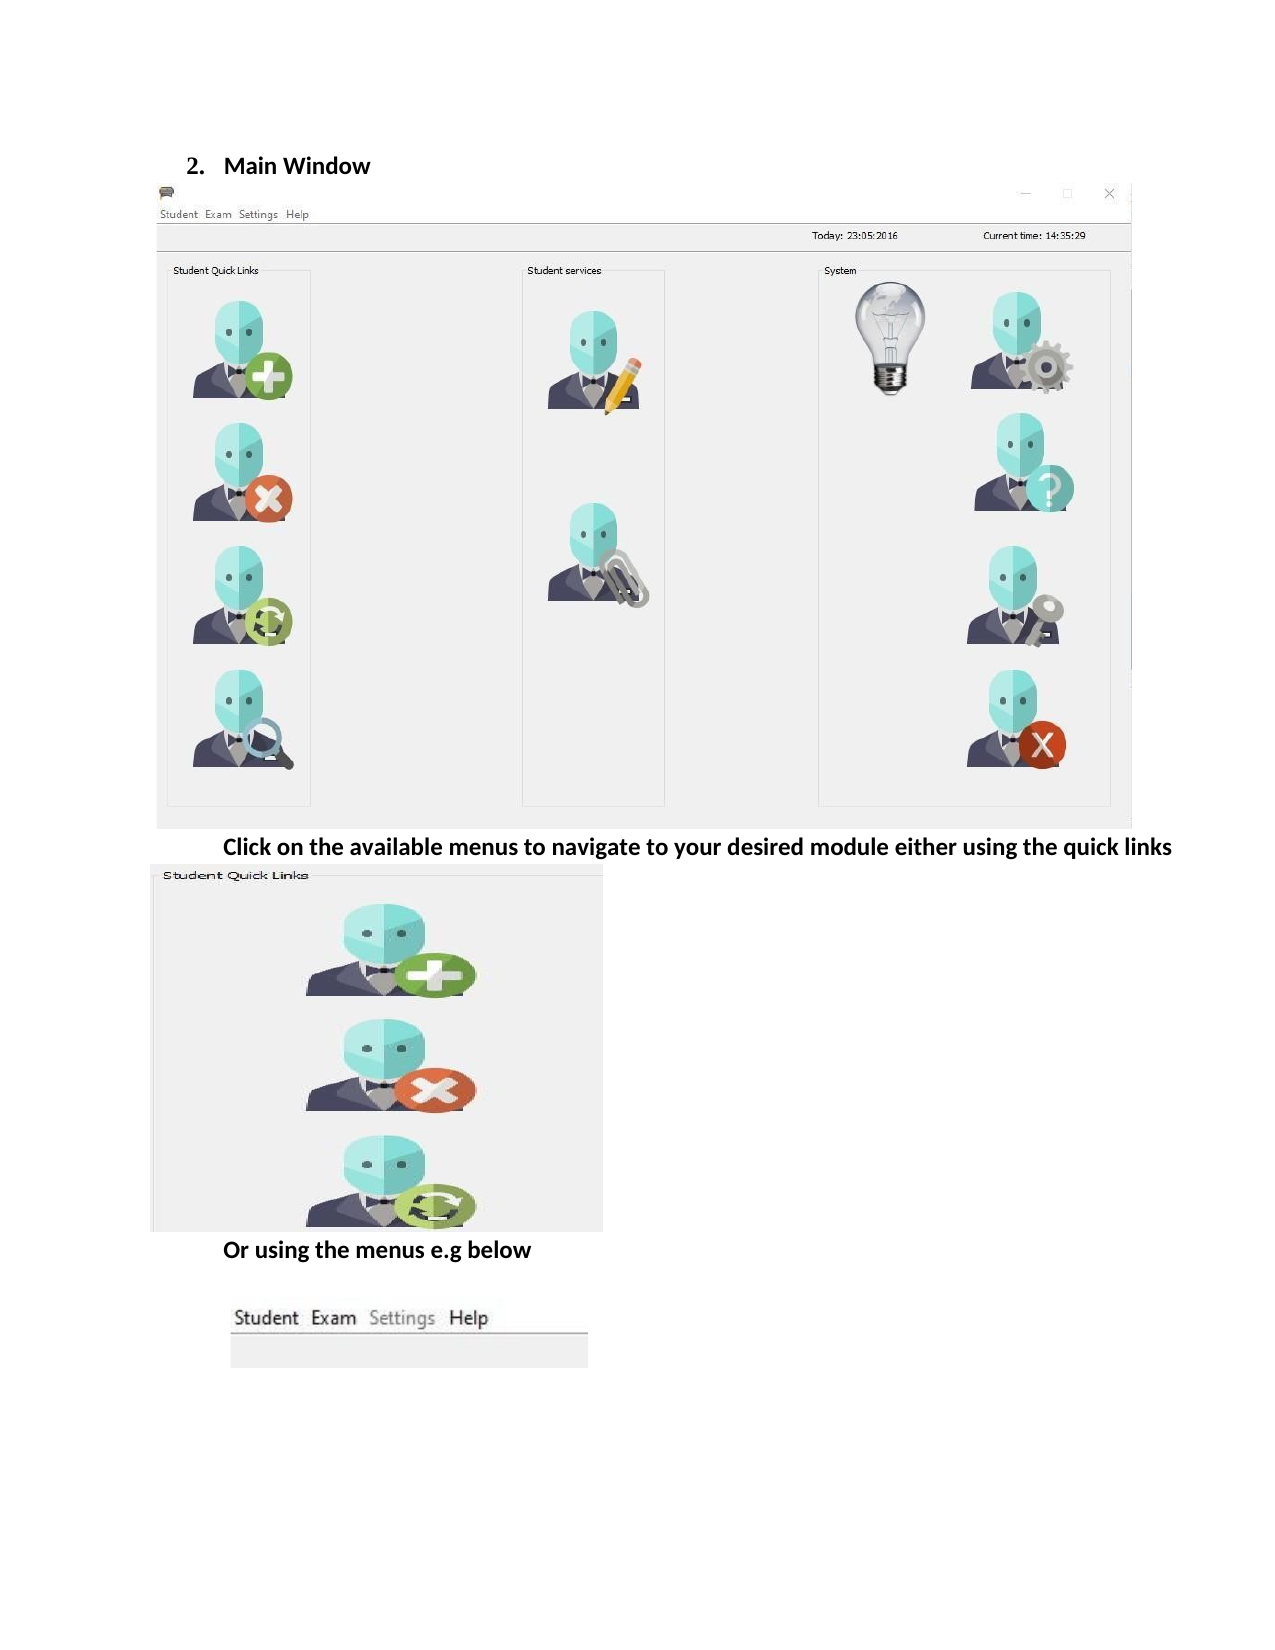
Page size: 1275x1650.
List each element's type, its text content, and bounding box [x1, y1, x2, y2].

subtitle Main Window [186, 150, 1219, 181]
picture [230, 1297, 589, 1368]
picture [156, 183, 1132, 829]
subtitle Or using the menus e.g below [223, 1234, 1219, 1264]
picture [150, 864, 603, 1232]
subtitle Click on the available menus to navigate to your desired module either using the quick links [223, 831, 1219, 862]
